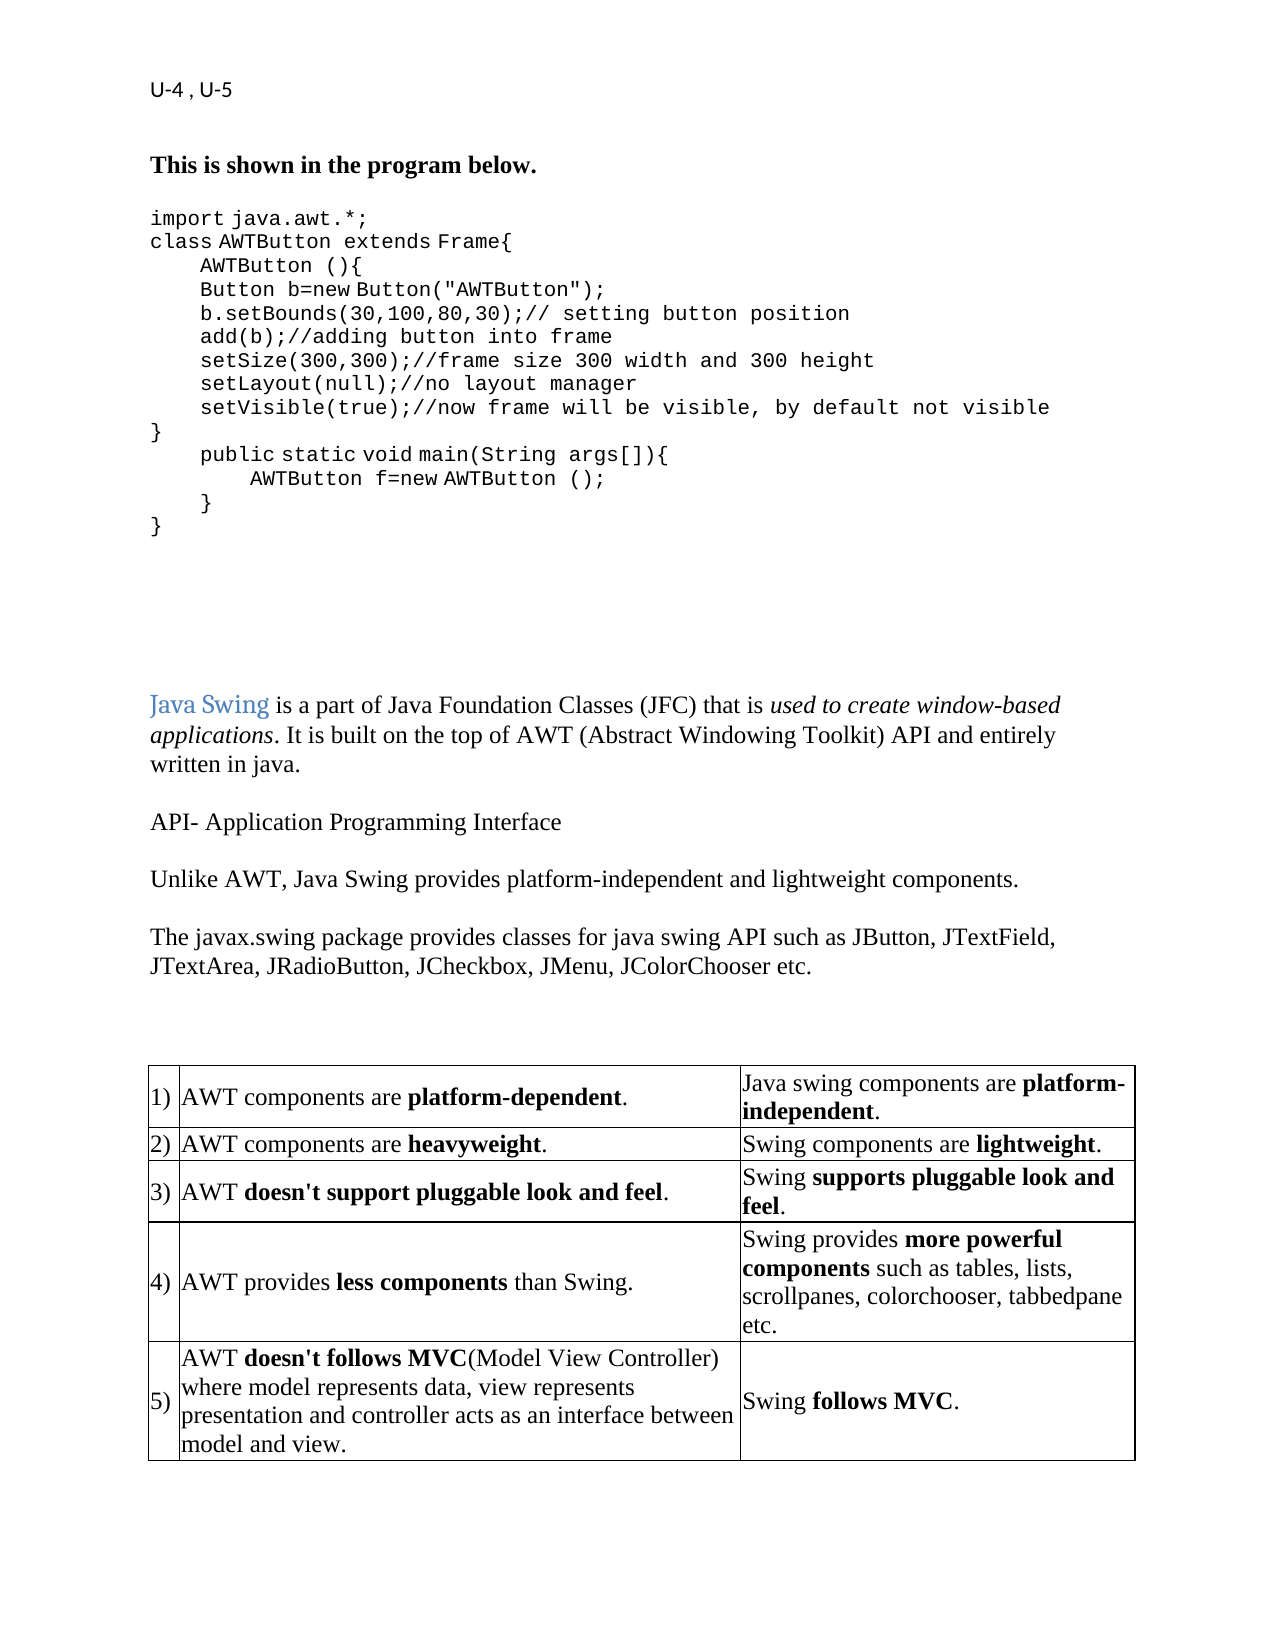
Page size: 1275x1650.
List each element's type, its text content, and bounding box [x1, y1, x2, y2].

text Java Swing is a part of Java Foundation Classes (JFC) that is used to create window-based applications. It is built on the top of AWT (Abstract Windowing Toolkit) API and entirely written in java. [150, 689, 1125, 777]
table_cell 3) [149, 1161, 179, 1221]
table_cell AWT components are heavyweight. [180, 1128, 740, 1160]
table_cell 5) [149, 1342, 179, 1460]
text The javax.swing package provides classes for java swing API such as JButton, JTextField, JTextArea, JRadioButton, JCheckbox, JMenu, JColorChooser etc. [150, 922, 1125, 980]
table_cell Swing provides more powerful components such as tables, lists, scrollpanes, colorchooser, tabbedpane etc. [741, 1223, 1134, 1341]
table_header Java swing components are platform-independent. [741, 1066, 1134, 1127]
table_cell Swing components are lightweight. [741, 1128, 1134, 1160]
table_header AWT components are platform-dependent. [180, 1066, 740, 1127]
table_header 1) [149, 1066, 179, 1127]
table_cell 2) [149, 1128, 179, 1160]
table_cell AWT doesn't follows MVC(Model View Controller) where model represents data, view represents presentation and controller acts as an interface between model and view. [180, 1342, 740, 1460]
table_cell 4) [149, 1223, 179, 1341]
table_cell Swing supports pluggable look and feel. [741, 1161, 1134, 1221]
text This is shown in the program below. [150, 150, 1125, 179]
text Unlike AWT, Java Swing provides platform-independent and lightweight components. [150, 864, 1125, 893]
text API- Application Programming Interface [150, 807, 1125, 835]
table_header import java.awt.*; class AWTButton extends Frame{ AWTButton (){ Button b=new Button("AWTButton"); b.setBounds(30,100,80,30);// setting button position add(b);//adding button into frame setSize(300,300);//frame size 300 width and 300 height setLayout(null);//no layout manager setVisible(true);//now frame will be visible, by default not visible } public static void main(String args[]){ AWTButton f=new AWTButton (); } } [150, 208, 1063, 539]
table_cell Swing follows MVC. [741, 1342, 1134, 1460]
table_cell AWT provides less components than Swing. [180, 1223, 740, 1341]
table_cell AWT doesn't support pluggable look and feel. [180, 1161, 740, 1221]
